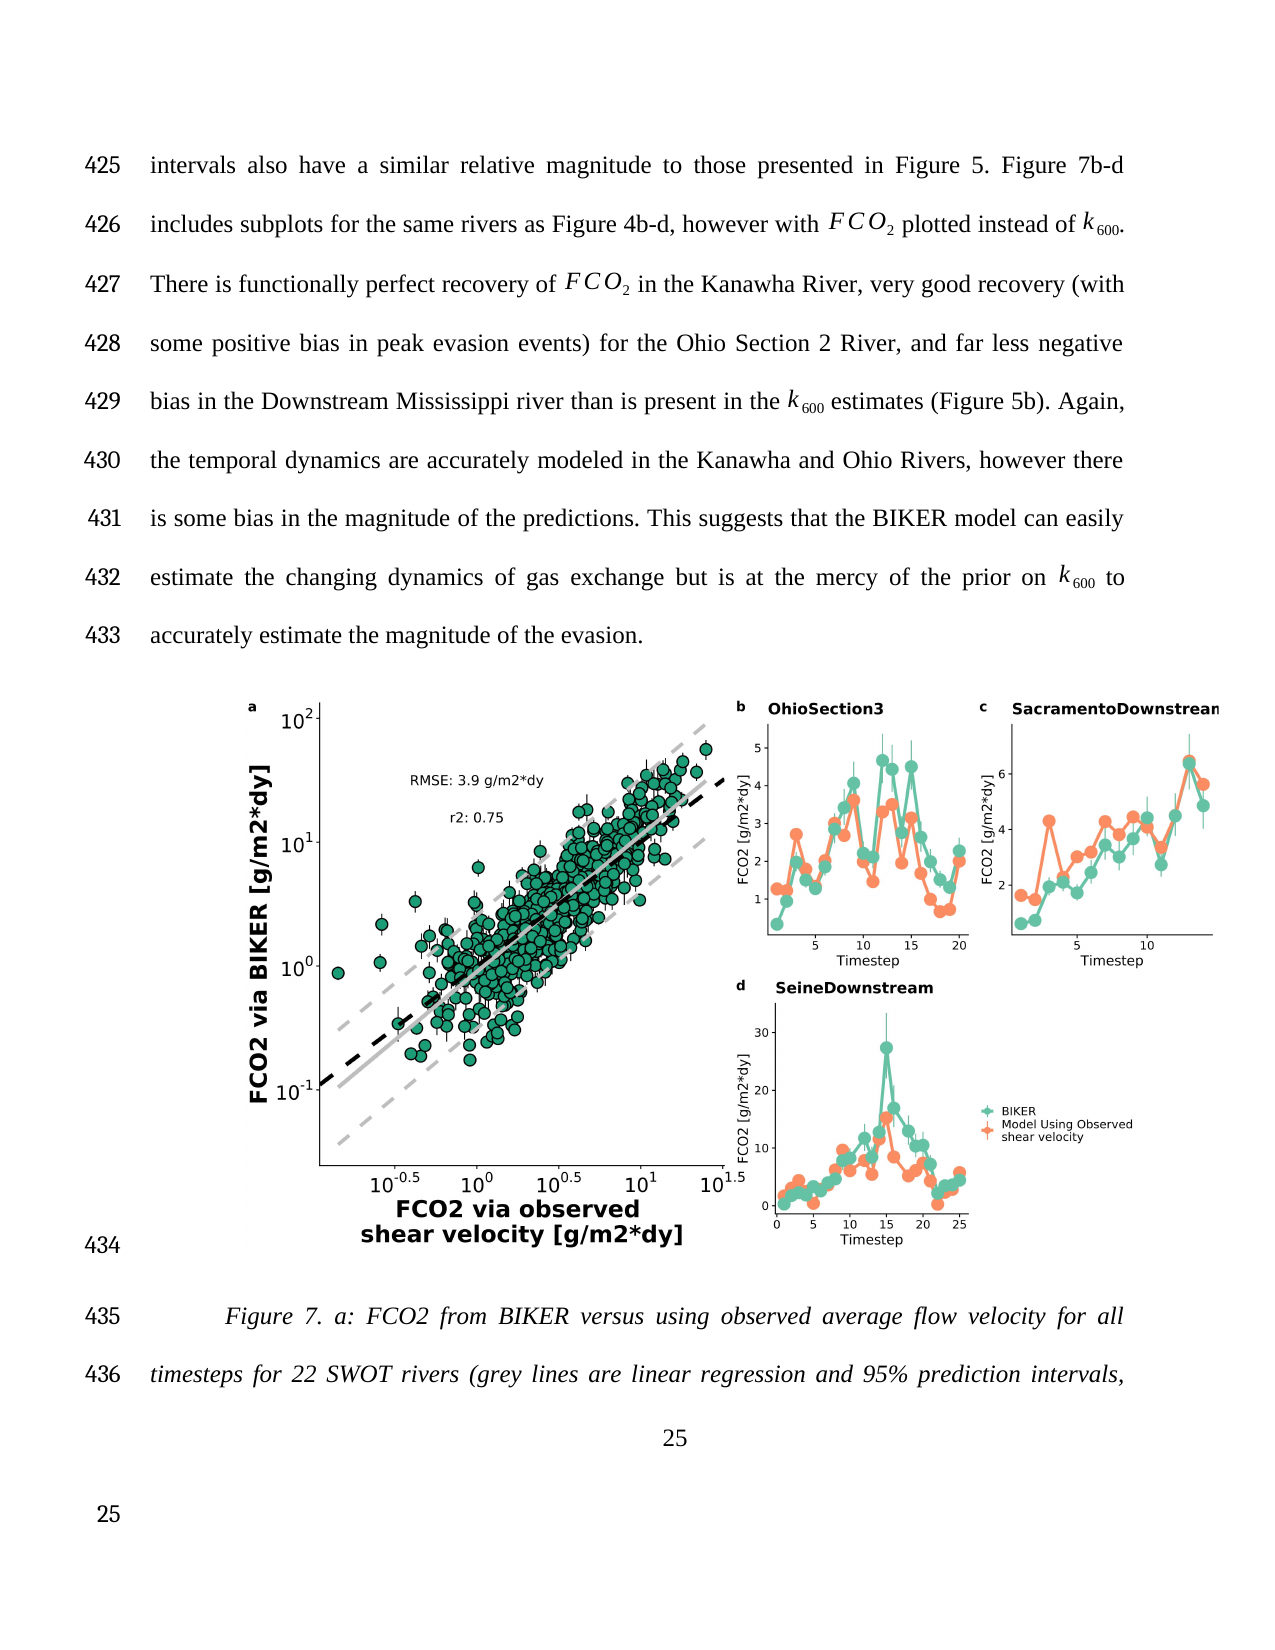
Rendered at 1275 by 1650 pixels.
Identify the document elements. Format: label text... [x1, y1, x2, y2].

picture [243, 696, 1219, 1254]
